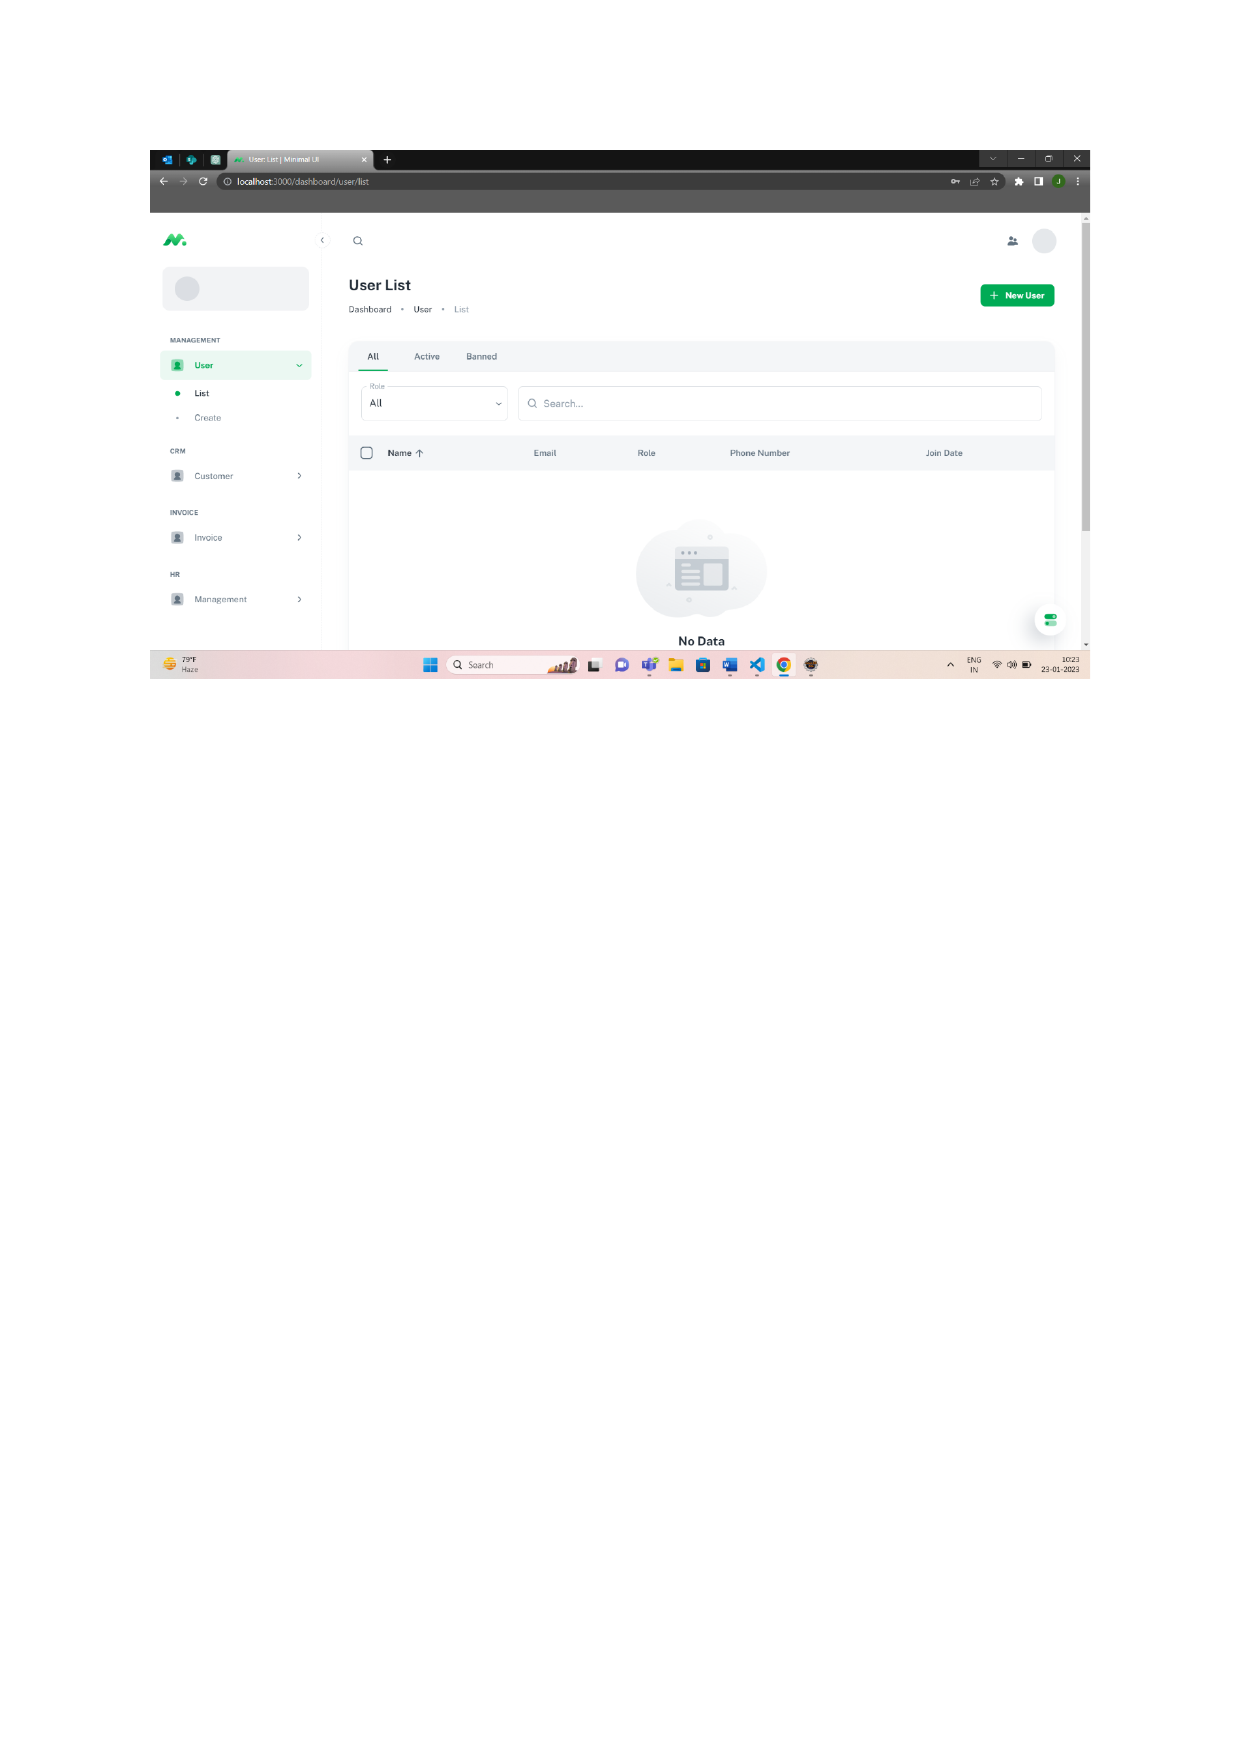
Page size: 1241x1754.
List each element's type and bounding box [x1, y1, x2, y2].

picture [150, 150, 1091, 679]
